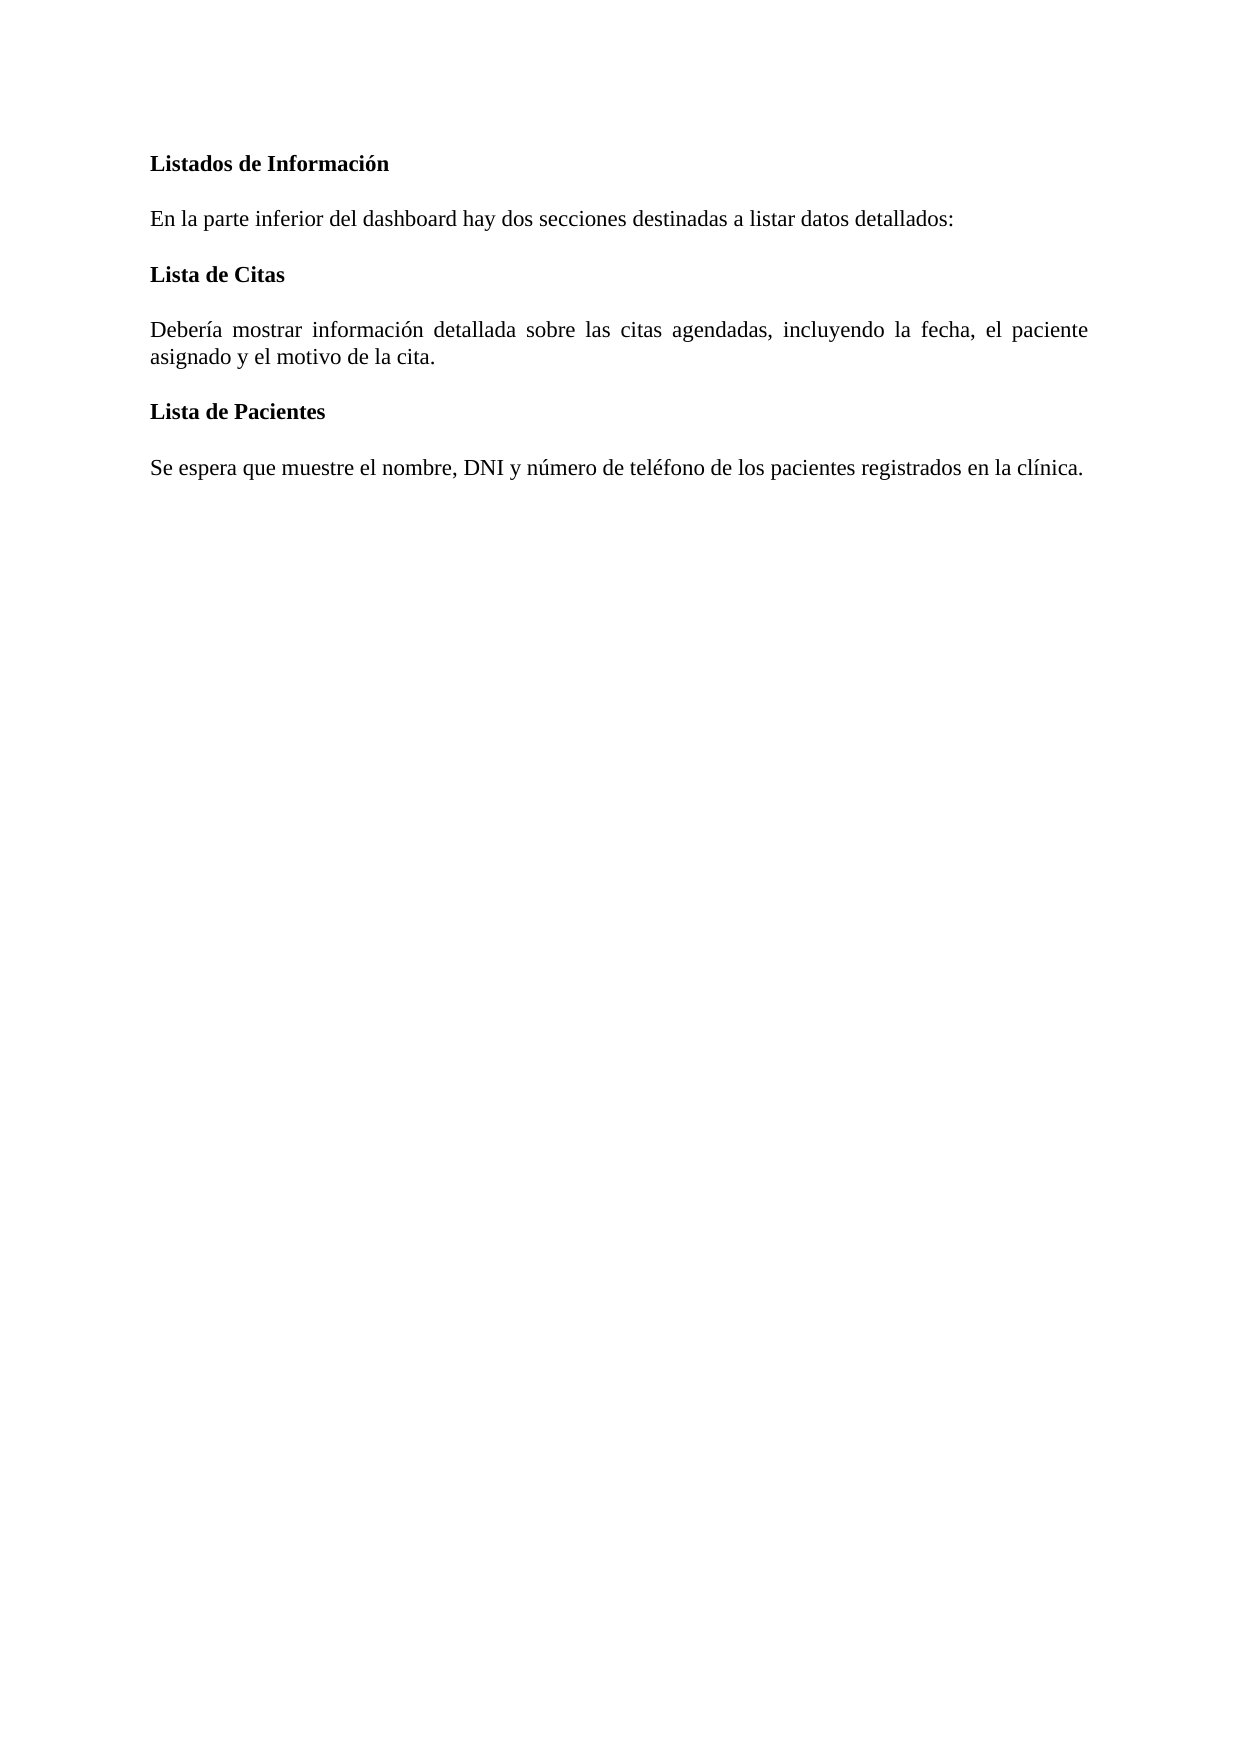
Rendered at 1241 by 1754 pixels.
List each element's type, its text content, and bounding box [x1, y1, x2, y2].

text En la parte inferior del dashboard hay dos secciones destinadas a listar datos detallados: [150, 206, 1090, 232]
text Lista de Citas [150, 261, 1090, 287]
text Listados de Información [150, 150, 1090, 176]
text Se espera que muestre el nombre, DNI y número de teléfono de los pacientes registrados en la clínica. [150, 454, 1090, 480]
text Lista de Pacientes [150, 398, 1090, 425]
text Debería mostrar información detallada sobre las citas agendadas, incluyendo la fecha, el paciente asignado y el motivo de la cita. [150, 317, 1090, 369]
